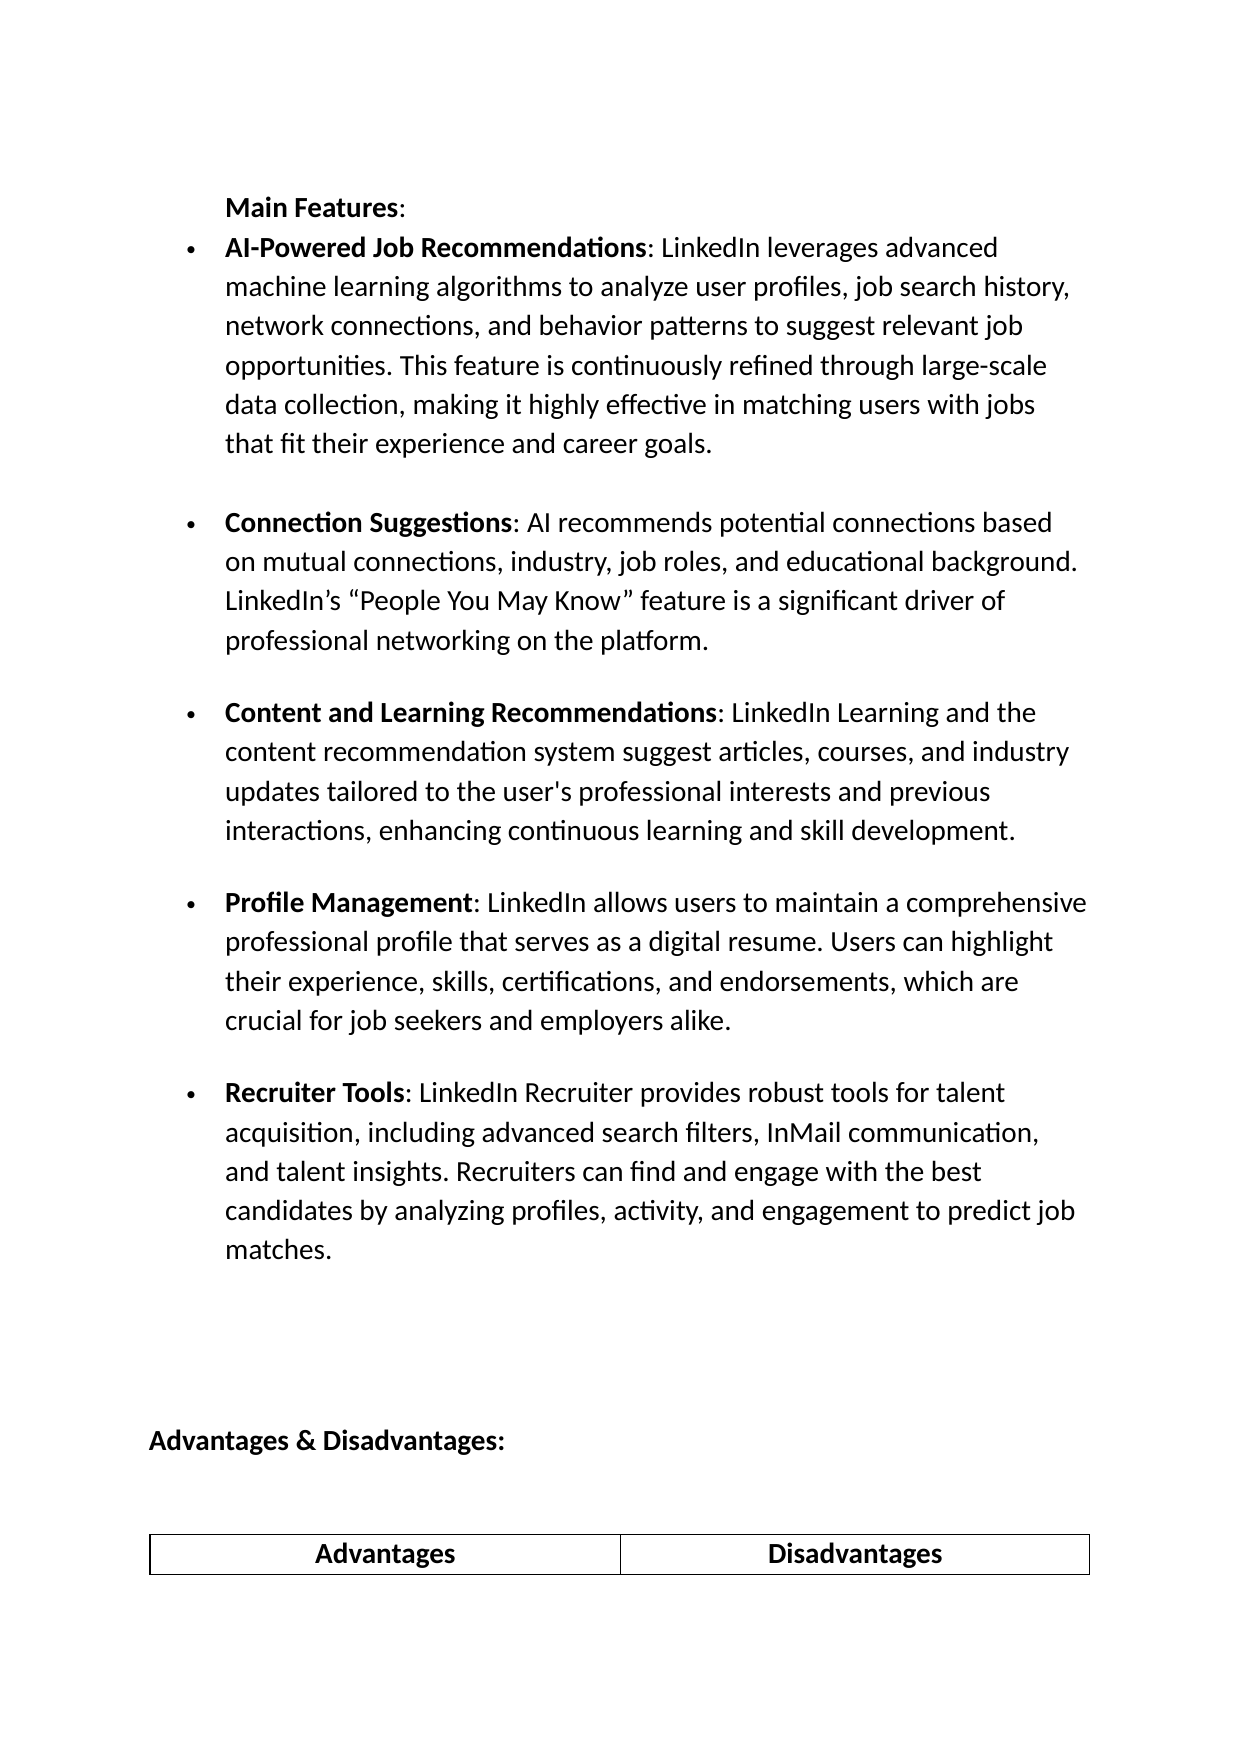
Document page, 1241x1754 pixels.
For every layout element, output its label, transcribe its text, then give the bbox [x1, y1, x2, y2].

list Content and Learning Recommendations: LinkedIn Learning and the content recommendation system suggest articles, courses, and industry updates tailored to the user's professional interests and previous interactions, enhancing continuous learning and skill development. [187, 694, 1090, 881]
text Main Features: [225, 189, 1090, 225]
text Advantages & Disadvantages: [148, 1422, 1090, 1531]
list Profile Management: LinkedIn allows users to maintain a comprehensive professional profile that serves as a digital resume. Users can highlight their experience, skills, certifications, and endorsements, which are crucial for job seekers and employers alike. [187, 884, 1090, 1071]
table_header Advantages [151, 1535, 620, 1574]
list Recruiter Tools: LinkedIn Recruiter provides robust tools for talent acquisition, including advanced search filters, InMail communication, and talent insights. Recruiters can find and engage with the best candidates by analyzing profiles, activity, and engagement to predict job matches. [187, 1074, 1090, 1267]
table_header Disadvantages [621, 1535, 1089, 1574]
list Connection Suggestions: AI recommends potential connections based on mutual connections, industry, job roles, and educational background. LinkedIn’s “People You May Know” feature is a significant driver of professional networking on the platform. [187, 504, 1090, 691]
list AI-Powered Job Recommendations: LinkedIn leverages advanced machine learning algorithms to analyze user profiles, job search history, network connections, and behavior patterns to suggest relevant job opportunities. This feature is continuously refined through large-scale data collection, making it highly effective in matching users with jobs that fit their experience and career goals. [187, 229, 1090, 461]
